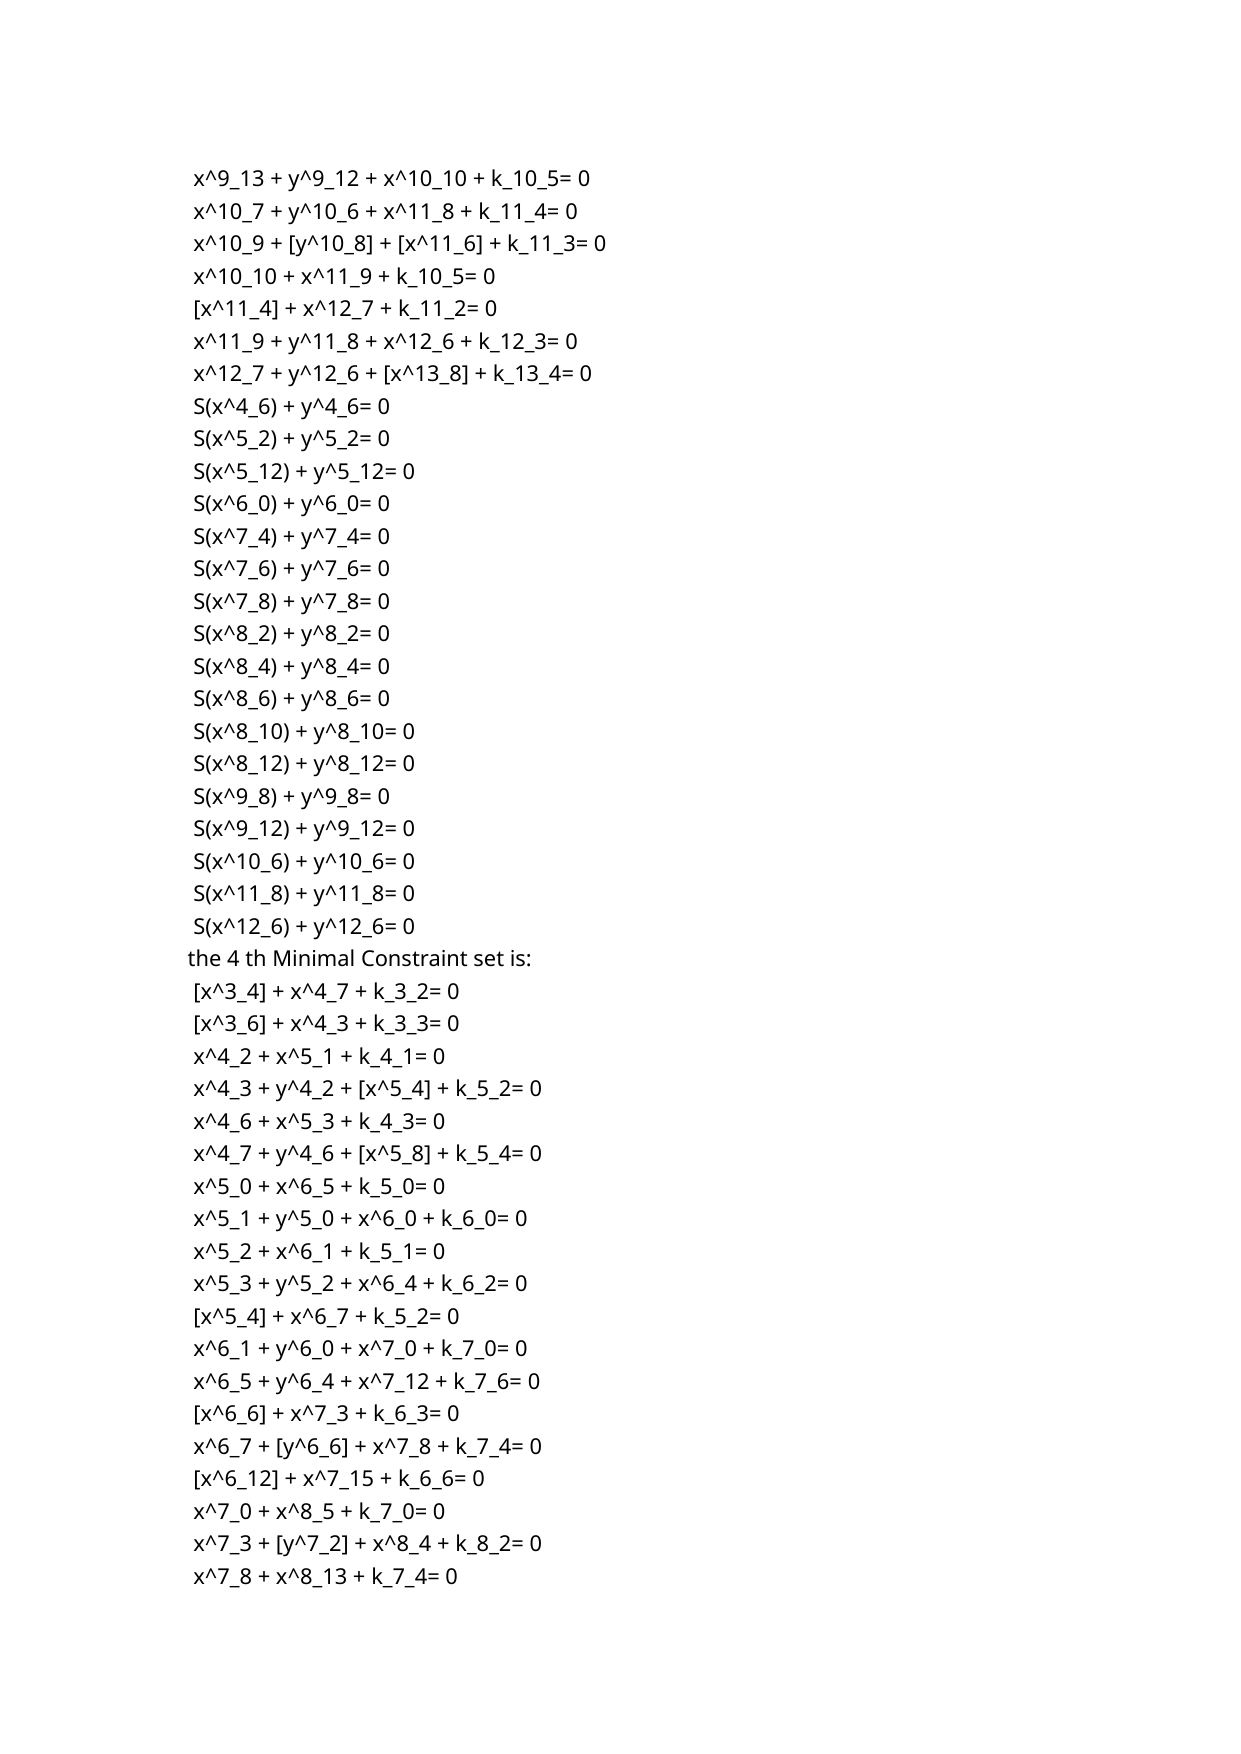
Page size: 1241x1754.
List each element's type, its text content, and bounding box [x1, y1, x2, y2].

text the 4 th Minimal Constraint set is: [187, 942, 1053, 974]
text S(x^11_8) + y^11_8= 0 [187, 877, 1053, 909]
text x^12_7 + y^12_6 + [x^13_8] + k_13_4= 0 [187, 357, 1053, 389]
text x^4_6 + x^5_3 + k_4_3= 0 [187, 1104, 1053, 1137]
text x^4_7 + y^4_6 + [x^5_8] + k_5_4= 0 [187, 1137, 1053, 1169]
text S(x^9_8) + y^9_8= 0 [187, 779, 1053, 812]
text S(x^5_12) + y^5_12= 0 [187, 454, 1053, 487]
text S(x^7_8) + y^7_8= 0 [187, 584, 1053, 617]
text S(x^5_2) + y^5_2= 0 [187, 422, 1053, 454]
text x^10_10 + x^11_9 + k_10_5= 0 [187, 259, 1053, 292]
text x^9_13 + y^9_12 + x^10_10 + k_10_5= 0 [187, 162, 1053, 194]
text S(x^4_6) + y^4_6= 0 [187, 389, 1053, 422]
text S(x^7_4) + y^7_4= 0 [187, 519, 1053, 552]
text x^7_3 + [y^7_2] + x^8_4 + k_8_2= 0 [187, 1527, 1053, 1559]
text x^5_1 + y^5_0 + x^6_0 + k_6_0= 0 [187, 1202, 1053, 1234]
text S(x^9_12) + y^9_12= 0 [187, 812, 1053, 844]
text S(x^10_6) + y^10_6= 0 [187, 844, 1053, 877]
text [x^11_4] + x^12_7 + k_11_2= 0 [187, 292, 1053, 324]
text S(x^8_6) + y^8_6= 0 [187, 682, 1053, 714]
text S(x^8_12) + y^8_12= 0 [187, 747, 1053, 779]
text x^7_0 + x^8_5 + k_7_0= 0 [187, 1494, 1053, 1527]
text S(x^6_0) + y^6_0= 0 [187, 487, 1053, 519]
text [x^3_4] + x^4_7 + k_3_2= 0 [187, 974, 1053, 1007]
text x^5_3 + y^5_2 + x^6_4 + k_6_2= 0 [187, 1267, 1053, 1299]
text S(x^8_2) + y^8_2= 0 [187, 617, 1053, 649]
text x^5_2 + x^6_1 + k_5_1= 0 [187, 1234, 1053, 1267]
text S(x^7_6) + y^7_6= 0 [187, 552, 1053, 584]
text x^4_3 + y^4_2 + [x^5_4] + k_5_2= 0 [187, 1072, 1053, 1104]
text x^10_7 + y^10_6 + x^11_8 + k_11_4= 0 [187, 194, 1053, 227]
text x^4_2 + x^5_1 + k_4_1= 0 [187, 1039, 1053, 1072]
text [x^6_6] + x^7_3 + k_6_3= 0 [187, 1397, 1053, 1429]
text [x^5_4] + x^6_7 + k_5_2= 0 [187, 1299, 1053, 1332]
text S(x^12_6) + y^12_6= 0 [187, 909, 1053, 942]
text x^7_8 + x^8_13 + k_7_4= 0 [187, 1559, 1053, 1592]
text x^5_0 + x^6_5 + k_5_0= 0 [187, 1169, 1053, 1202]
text x^6_1 + y^6_0 + x^7_0 + k_7_0= 0 [187, 1332, 1053, 1364]
text [x^6_12] + x^7_15 + k_6_6= 0 [187, 1462, 1053, 1494]
text x^6_5 + y^6_4 + x^7_12 + k_7_6= 0 [187, 1364, 1053, 1397]
text x^11_9 + y^11_8 + x^12_6 + k_12_3= 0 [187, 324, 1053, 357]
text x^10_9 + [y^10_8] + [x^11_6] + k_11_3= 0 [187, 227, 1053, 259]
text S(x^8_10) + y^8_10= 0 [187, 714, 1053, 747]
text S(x^8_4) + y^8_4= 0 [187, 649, 1053, 682]
text x^6_7 + [y^6_6] + x^7_8 + k_7_4= 0 [187, 1429, 1053, 1462]
text [x^3_6] + x^4_3 + k_3_3= 0 [187, 1007, 1053, 1039]
